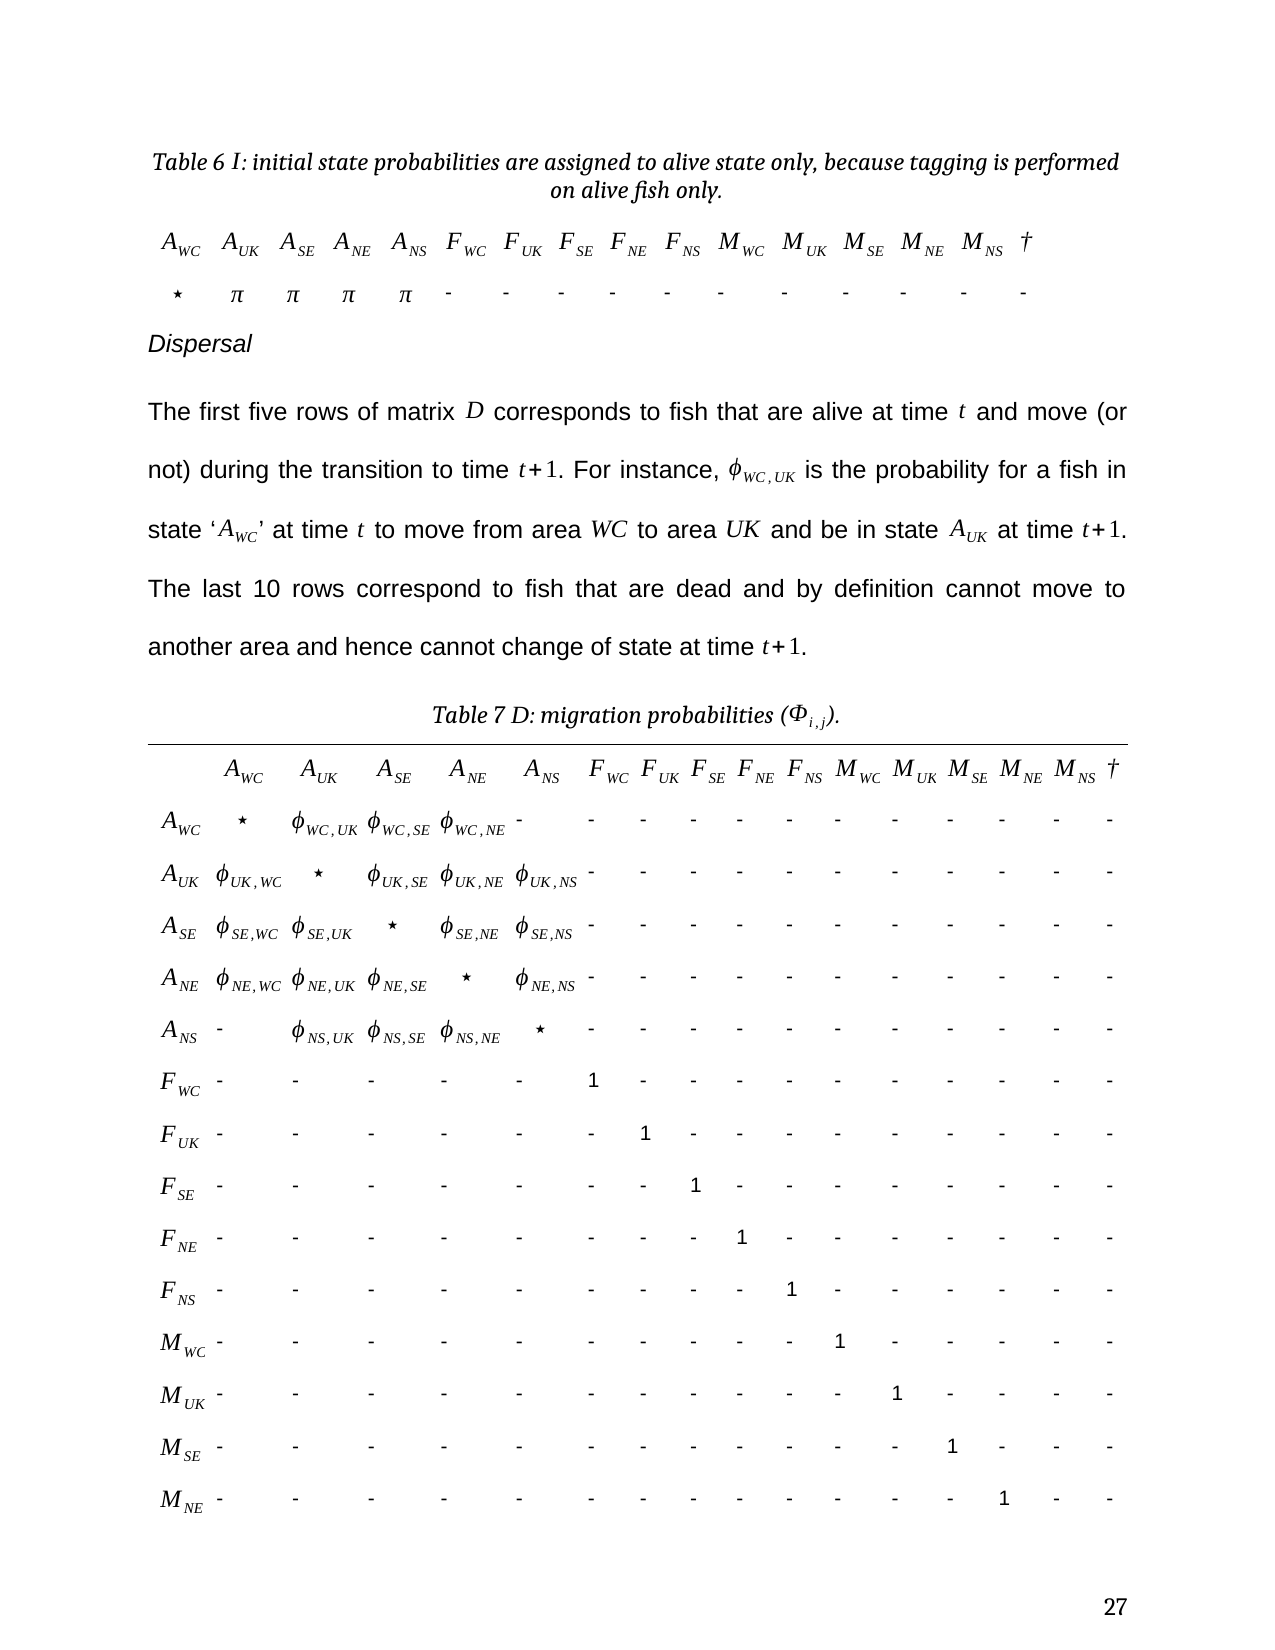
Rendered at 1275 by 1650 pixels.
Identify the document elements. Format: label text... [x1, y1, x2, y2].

table_cell - [679, 1475, 725, 1527]
table_cell [148, 1214, 205, 1266]
table_cell - [775, 1423, 823, 1475]
table_cell [504, 849, 576, 901]
table_cell - [628, 1319, 678, 1371]
table_cell - [880, 1058, 935, 1110]
table_header [148, 745, 205, 797]
table_cell - [356, 1371, 429, 1423]
table_cell - [281, 1110, 356, 1162]
table_cell - [935, 953, 987, 1006]
table_cell [504, 901, 576, 953]
table_cell - [281, 1162, 356, 1214]
table_cell - [725, 849, 774, 901]
table_cell - [725, 1162, 774, 1214]
table_cell - [1042, 1214, 1095, 1266]
table_cell [356, 953, 429, 1006]
table_cell - [598, 270, 652, 318]
table_cell - [823, 1371, 880, 1423]
table_cell - [1042, 1371, 1095, 1423]
table_cell - [429, 1371, 504, 1423]
table_header [628, 745, 678, 797]
table_cell - [880, 1319, 935, 1371]
table_cell - [1095, 1214, 1127, 1266]
table_cell - [205, 1110, 281, 1162]
table_cell - [1095, 1266, 1127, 1319]
table_cell 1 [880, 1371, 935, 1423]
table_cell - [1042, 1475, 1095, 1527]
table_cell - [823, 1214, 880, 1266]
table_cell - [576, 1162, 628, 1214]
table_cell - [429, 1319, 504, 1371]
table_cell [504, 953, 576, 1006]
table_cell - [1095, 849, 1127, 901]
table_cell - [679, 901, 725, 953]
table_cell - [576, 1371, 628, 1423]
table_cell - [504, 1214, 576, 1266]
table_cell - [823, 1423, 880, 1475]
table_cell - [1095, 797, 1127, 849]
table_cell 1 [576, 1058, 628, 1110]
table_cell - [775, 1110, 823, 1162]
table_cell - [987, 1371, 1042, 1423]
table_cell [208, 270, 266, 318]
table_cell [148, 1110, 205, 1162]
table_cell - [429, 1110, 504, 1162]
table_cell - [281, 1319, 356, 1371]
table_cell - [949, 270, 1008, 318]
table_cell - [679, 953, 725, 1006]
table_cell [356, 1006, 429, 1058]
table_cell - [725, 1371, 774, 1423]
table_header [491, 218, 546, 270]
table_cell - [1095, 953, 1127, 1006]
table_cell - [935, 1006, 987, 1058]
table_cell - [281, 1214, 356, 1266]
table_cell [378, 270, 433, 318]
table_cell - [880, 1266, 935, 1319]
table_cell - [1042, 901, 1095, 953]
table_cell [281, 1006, 356, 1058]
table_cell - [725, 953, 774, 1006]
table_cell - [504, 1423, 576, 1475]
table_cell - [205, 1319, 281, 1371]
table_cell - [823, 1475, 880, 1527]
table_cell - [205, 1214, 281, 1266]
table_header [823, 745, 880, 797]
table_cell - [576, 849, 628, 901]
table_cell [148, 1475, 205, 1527]
table_cell 1 [679, 1162, 725, 1214]
table_cell - [880, 1162, 935, 1214]
table_cell - [823, 1058, 880, 1110]
table_cell - [576, 953, 628, 1006]
table_cell - [888, 270, 949, 318]
table_cell 1 [987, 1475, 1042, 1527]
table_cell - [356, 1266, 429, 1319]
table_cell - [880, 849, 935, 901]
table_cell [148, 1058, 205, 1110]
table_cell - [679, 1110, 725, 1162]
table_cell - [935, 849, 987, 901]
table_cell 1 [628, 1110, 678, 1162]
table_cell - [823, 901, 880, 953]
table_header [880, 745, 935, 797]
table_cell [429, 953, 504, 1006]
table_cell - [935, 1214, 987, 1266]
table_cell - [628, 1058, 678, 1110]
table_cell - [823, 1006, 880, 1058]
table_cell 1 [725, 1214, 774, 1266]
table_cell - [628, 797, 678, 849]
table_cell - [504, 1371, 576, 1423]
table_header [504, 745, 576, 797]
table_cell - [356, 1319, 429, 1371]
table_cell - [775, 1319, 823, 1371]
table_header [1042, 745, 1095, 797]
table_cell - [356, 1162, 429, 1214]
table_cell - [1042, 953, 1095, 1006]
table_cell - [987, 1423, 1042, 1475]
table_header [378, 218, 433, 270]
table_cell - [1095, 1110, 1127, 1162]
table_cell - [775, 1162, 823, 1214]
table_cell - [576, 1214, 628, 1266]
table_cell - [1095, 1371, 1127, 1423]
table_cell [356, 901, 429, 953]
table_header [987, 745, 1042, 797]
table_cell - [775, 901, 823, 953]
table_cell - [725, 1423, 774, 1475]
table_cell [148, 1266, 205, 1319]
table_cell - [628, 1475, 678, 1527]
table_header [598, 218, 652, 270]
table_cell - [1095, 1319, 1127, 1371]
table_cell [205, 797, 281, 849]
table_cell - [504, 1058, 576, 1110]
table_cell - [987, 797, 1042, 849]
table_cell - [205, 1475, 281, 1527]
table_cell - [831, 270, 888, 318]
table_header [266, 218, 320, 270]
table_cell - [1042, 1319, 1095, 1371]
table_cell [429, 849, 504, 901]
table_header [434, 218, 491, 270]
table_cell - [880, 1110, 935, 1162]
table_cell - [823, 1162, 880, 1214]
table_cell - [823, 1110, 880, 1162]
table_cell [148, 1006, 205, 1058]
text Table 7 : migration probabilities (). [148, 700, 1127, 731]
table_cell - [1095, 1006, 1127, 1058]
table_header [320, 218, 378, 270]
table_cell - [205, 1006, 281, 1058]
table_cell - [205, 1266, 281, 1319]
table_cell - [880, 1214, 935, 1266]
table_cell - [1042, 1423, 1095, 1475]
table_header [706, 218, 769, 270]
table_cell - [725, 1110, 774, 1162]
table_cell - [1042, 797, 1095, 849]
table_header [208, 218, 266, 270]
table_cell - [987, 1266, 1042, 1319]
table_cell - [935, 1475, 987, 1527]
table_cell - [935, 901, 987, 953]
table_cell [148, 849, 205, 901]
table_header [935, 745, 987, 797]
table_cell - [775, 953, 823, 1006]
table_header [888, 218, 949, 270]
table_cell - [823, 953, 880, 1006]
table_cell - [429, 1266, 504, 1319]
table_cell - [628, 1371, 678, 1423]
table_cell - [281, 1475, 356, 1527]
table_header [653, 218, 706, 270]
table_cell - [628, 901, 678, 953]
table_cell - [429, 1162, 504, 1214]
table_cell - [628, 1006, 678, 1058]
table_cell - [1042, 1266, 1095, 1319]
table_cell - [576, 1006, 628, 1058]
table_cell - [1042, 1110, 1095, 1162]
table_cell - [725, 1058, 774, 1110]
table_cell - [725, 901, 774, 953]
table_cell - [823, 849, 880, 901]
table_cell [266, 270, 320, 318]
table_cell 1 [823, 1319, 880, 1371]
table_cell [148, 270, 208, 318]
table_cell - [504, 1319, 576, 1371]
table_cell - [1095, 901, 1127, 953]
table_cell - [281, 1266, 356, 1319]
table_cell - [205, 1371, 281, 1423]
table_cell - [935, 1110, 987, 1162]
table_cell - [628, 1423, 678, 1475]
table_cell - [1042, 849, 1095, 901]
table_cell [281, 901, 356, 953]
table_header [356, 745, 429, 797]
table_cell - [880, 1475, 935, 1527]
table_cell - [775, 797, 823, 849]
table_cell - [987, 1214, 1042, 1266]
table_header [1008, 218, 1042, 270]
table_cell 1 [935, 1423, 987, 1475]
table_cell - [205, 1162, 281, 1214]
table_cell - [1095, 1423, 1127, 1475]
table_cell - [205, 1058, 281, 1110]
table_cell - [356, 1475, 429, 1527]
table_cell [281, 849, 356, 901]
table_cell - [775, 1214, 823, 1266]
table_cell - [823, 797, 880, 849]
table_cell - [628, 953, 678, 1006]
table_cell [148, 1371, 205, 1423]
table_cell - [504, 1162, 576, 1214]
table_cell - [679, 1423, 725, 1475]
table_cell - [205, 1423, 281, 1475]
table_cell - [679, 1006, 725, 1058]
table_cell - [935, 1319, 987, 1371]
table_cell [356, 849, 429, 901]
table_header [679, 745, 725, 797]
table_cell - [880, 1006, 935, 1058]
table_header [429, 745, 504, 797]
table_cell - [935, 797, 987, 849]
table_cell - [725, 797, 774, 849]
table_cell - [576, 1319, 628, 1371]
table_cell - [1095, 1058, 1127, 1110]
table_cell - [429, 1058, 504, 1110]
table_cell [148, 1319, 205, 1371]
table_cell - [880, 953, 935, 1006]
table_cell - [576, 1110, 628, 1162]
table_cell - [679, 849, 725, 901]
table_cell - [628, 1266, 678, 1319]
table_cell - [935, 1162, 987, 1214]
table_cell - [628, 1162, 678, 1214]
text Dispersal [148, 329, 1127, 357]
table_cell - [653, 270, 706, 318]
table_cell [148, 901, 205, 953]
table_cell [281, 797, 356, 849]
table_header [576, 745, 628, 797]
table_cell - [987, 1319, 1042, 1371]
table_cell - [434, 270, 491, 318]
table_cell - [504, 797, 576, 849]
table_cell [504, 1006, 576, 1058]
table_cell - [775, 1006, 823, 1058]
table_header [205, 745, 281, 797]
table_cell - [504, 1266, 576, 1319]
text Table 6 : initial state probabilities are assigned to alive state only, because tagging is performed on alive fish only. [148, 148, 1127, 205]
table_cell - [679, 1319, 725, 1371]
table_cell - [1095, 1162, 1127, 1214]
table_cell - [775, 849, 823, 901]
table_cell - [491, 270, 546, 318]
table_cell [320, 270, 378, 318]
table_cell - [1042, 1006, 1095, 1058]
table_cell - [987, 1006, 1042, 1058]
table_cell - [1095, 1475, 1127, 1527]
table_cell - [429, 1214, 504, 1266]
table_cell - [576, 1266, 628, 1319]
table_header [775, 745, 823, 797]
table_cell - [356, 1058, 429, 1110]
table_cell - [880, 901, 935, 953]
table_cell - [679, 1214, 725, 1266]
table_cell - [880, 797, 935, 849]
table_cell - [576, 1475, 628, 1527]
table_cell [356, 797, 429, 849]
table_cell [205, 953, 281, 1006]
table_cell [148, 1423, 205, 1475]
table_header [949, 218, 1008, 270]
table_cell - [770, 270, 831, 318]
table_cell - [1042, 1058, 1095, 1110]
table_cell - [725, 1266, 774, 1319]
table_cell - [679, 1058, 725, 1110]
table_cell - [281, 1423, 356, 1475]
table_cell - [987, 1058, 1042, 1110]
table_header [770, 218, 831, 270]
table_cell - [725, 1006, 774, 1058]
table_cell [148, 1162, 205, 1214]
table_cell - [987, 849, 1042, 901]
table_header [281, 745, 356, 797]
table_cell [429, 1006, 504, 1058]
table_cell - [356, 1214, 429, 1266]
table_header [546, 218, 598, 270]
table_cell - [281, 1371, 356, 1423]
table_cell - [935, 1371, 987, 1423]
table_cell - [823, 1266, 880, 1319]
table_cell - [429, 1475, 504, 1527]
table_header [725, 745, 774, 797]
table_cell - [1042, 1162, 1095, 1214]
table_cell - [576, 901, 628, 953]
table_cell - [679, 1266, 725, 1319]
table_cell [281, 953, 356, 1006]
table_cell - [281, 1058, 356, 1110]
table_cell - [775, 1371, 823, 1423]
table_cell - [987, 953, 1042, 1006]
table_cell [148, 797, 205, 849]
table_cell - [576, 797, 628, 849]
table_cell - [356, 1423, 429, 1475]
table_cell - [504, 1110, 576, 1162]
table_cell - [356, 1110, 429, 1162]
table_cell - [935, 1266, 987, 1319]
table_header [148, 218, 208, 270]
table_header [831, 218, 888, 270]
table_cell - [679, 1371, 725, 1423]
table_cell - [679, 797, 725, 849]
table_cell - [987, 1110, 1042, 1162]
table_cell - [775, 1058, 823, 1110]
table_cell [148, 953, 205, 1006]
table_cell 1 [775, 1266, 823, 1319]
table_cell - [628, 849, 678, 901]
table_cell - [429, 1423, 504, 1475]
table_cell - [775, 1475, 823, 1527]
table_cell - [628, 1214, 678, 1266]
table_cell - [725, 1319, 774, 1371]
table_cell - [725, 1475, 774, 1527]
table_header [1095, 745, 1127, 797]
table_cell - [987, 901, 1042, 953]
table_cell - [880, 1423, 935, 1475]
table_cell - [1008, 270, 1042, 318]
table_cell [205, 901, 281, 953]
text The first five rows of matrix corresponds to fish that are alive at time and move (or not) during the transition to time . For instance, is the probability for a fish in state ‘’ at time to move from area to area and be in state at time . The last 10 rows correspond to fish that are dead and by definition cannot move to another area and hence cannot change of state at time . [148, 397, 1127, 661]
table_cell - [935, 1058, 987, 1110]
table_cell [429, 901, 504, 953]
table_cell - [546, 270, 598, 318]
table_cell - [504, 1475, 576, 1527]
table_cell - [576, 1423, 628, 1475]
table_cell [429, 797, 504, 849]
table_cell - [987, 1162, 1042, 1214]
table_cell - [706, 270, 769, 318]
table_cell [205, 849, 281, 901]
